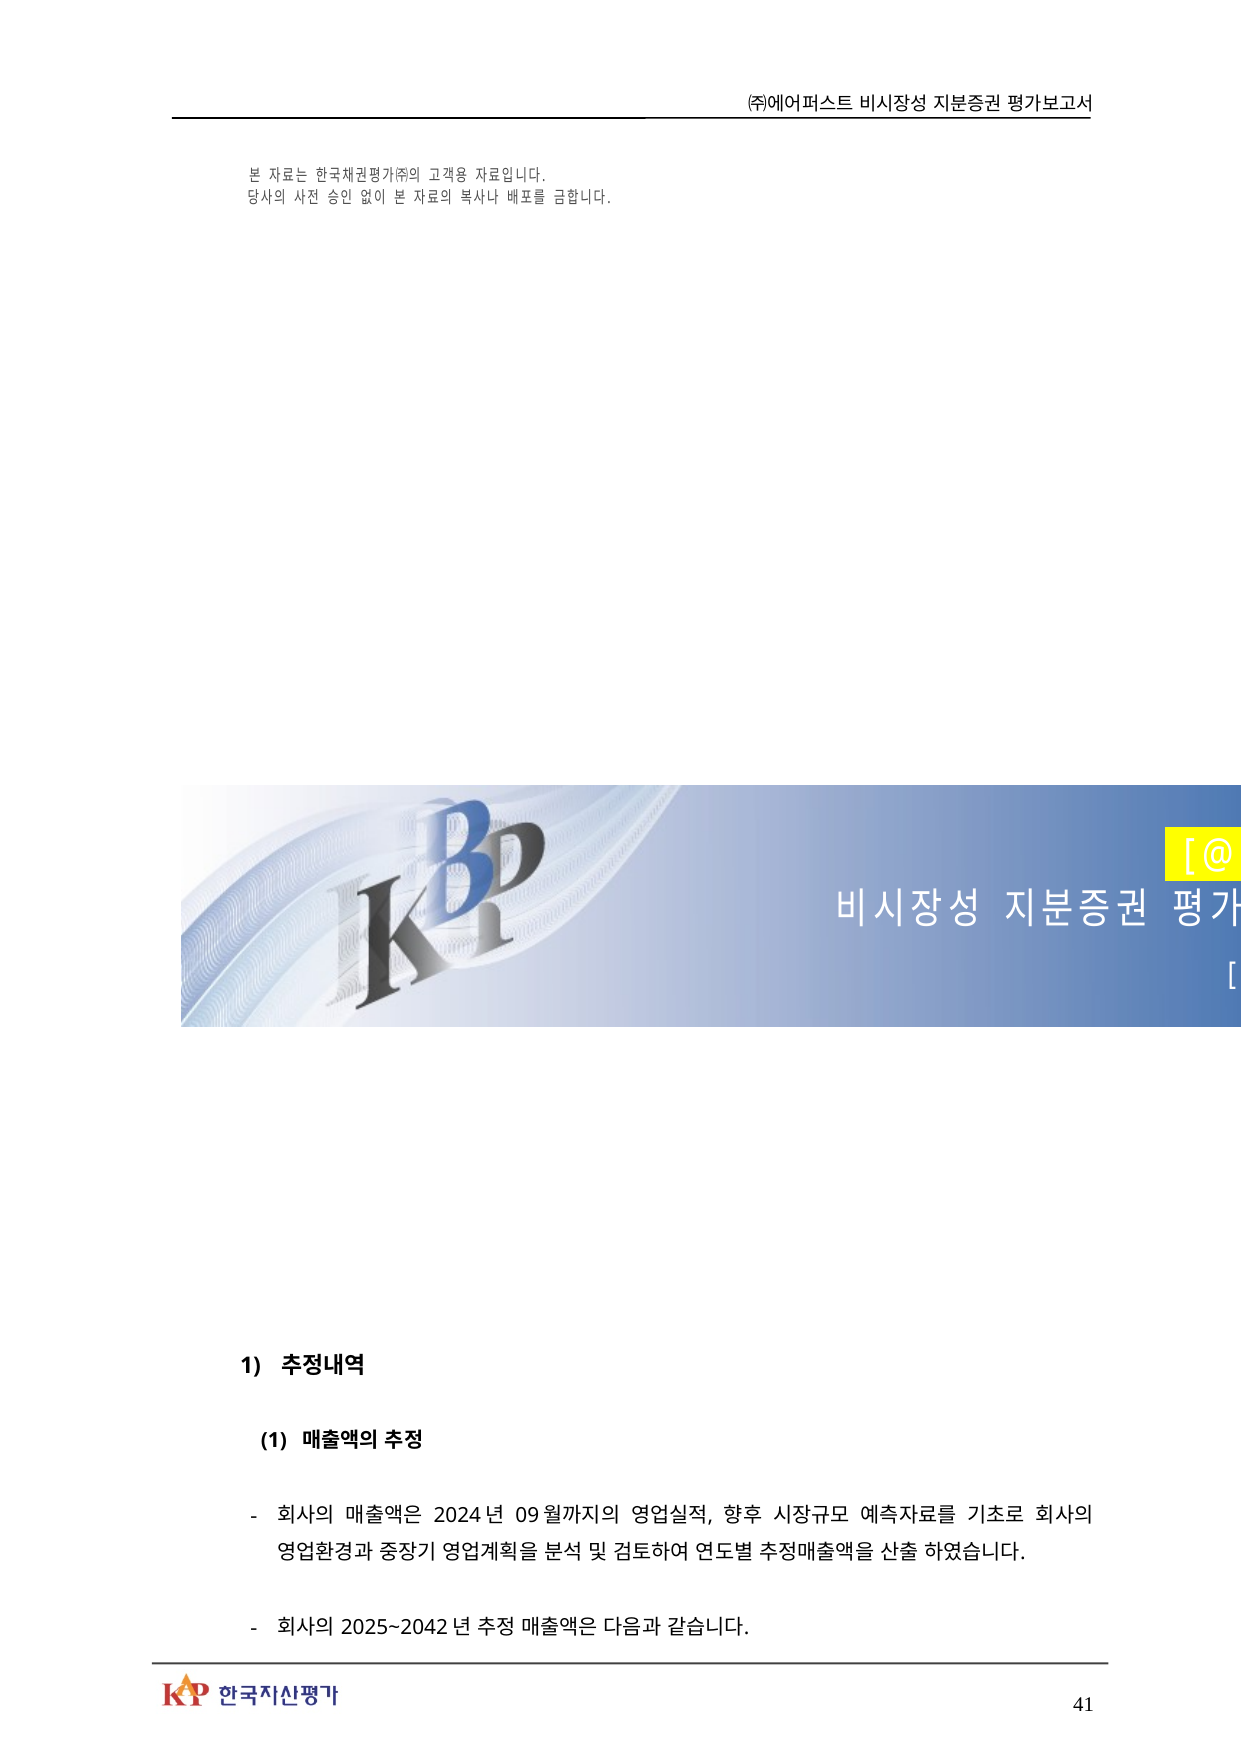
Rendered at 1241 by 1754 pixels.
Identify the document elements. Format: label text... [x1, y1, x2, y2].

list 회사의 매출액은 2024년 09월까지의 영업실적, 향후 시장규모 예측자료를 기초로 회사의 영업환경과 중장기 영업계획을 분석 및 검토하여 연도별 추정매출액을 산출 하였습니다. [250, 1494, 1094, 1569]
list 회사의 2025~2042년 추정 매출액은 다음과 같습니다. [250, 1607, 1094, 1644]
list 추정내역 [240, 1344, 1094, 1382]
picture [155, 1669, 345, 1714]
list 매출액의 추정 [261, 1419, 1094, 1457]
